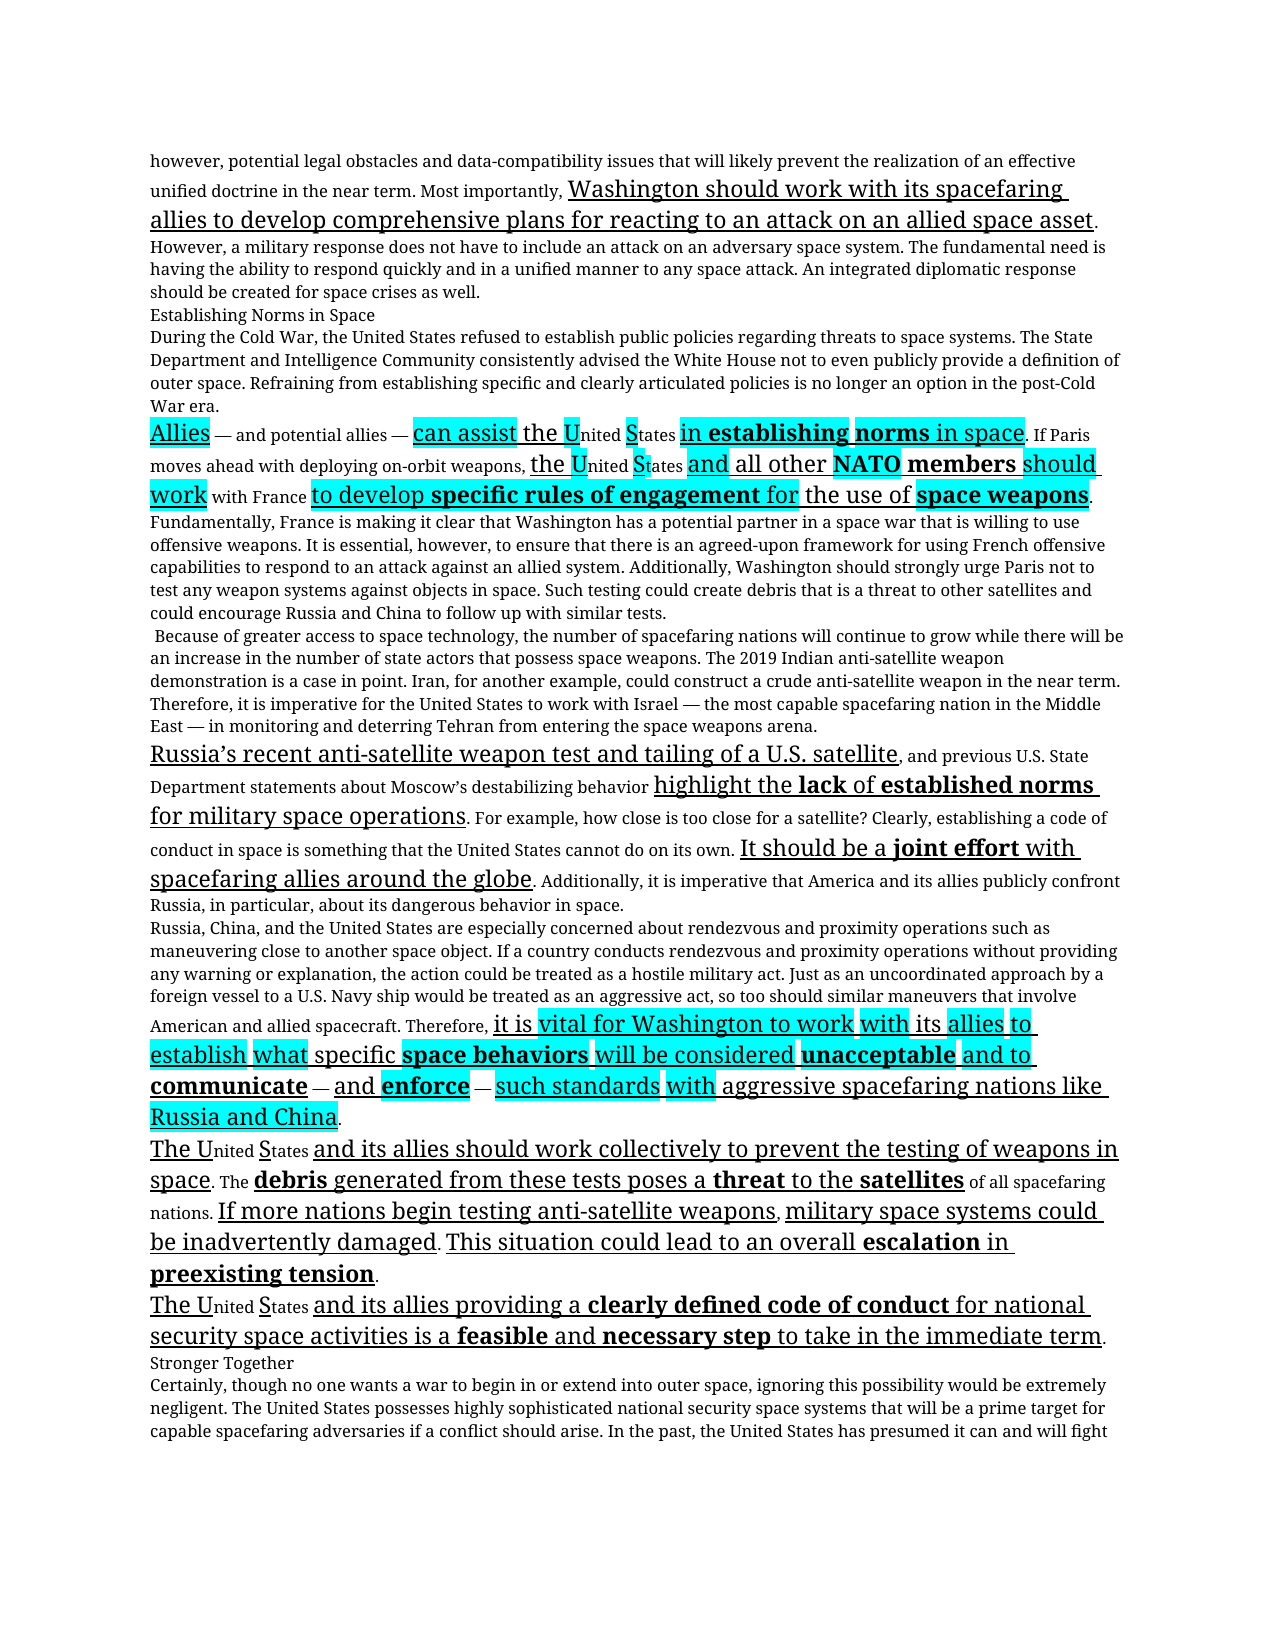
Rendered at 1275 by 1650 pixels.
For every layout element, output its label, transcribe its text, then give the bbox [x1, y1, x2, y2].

text Because of greater access to space technology, the number of spacefaring nations will continue to grow while there will be an increase in the number of state actors that possess space weapons. The 2019 Indian anti-satellite weapon demonstration is a case in point. Iran, for another example, could construct a crude anti-satellite weapon in the near term. Therefore, it is imperative for the United States to work with Israel — the most capable spacefaring nation in the Middle East — in monitoring and deterring Tehran from entering the space weapons arena. [150, 624, 1125, 738]
text Russia, China, and the United States are especially concerned about rendezvous and proximity operations such as maneuvering close to another space object. If a country conducts rendezvous and proximity operations without providing any warning or explanation, the action could be treated as a hostile military act. Just as an uncoordinated approach by a foreign vessel to a U.S. Navy ship would be treated as an aggressive act, so too should similar maneuvers that involve American and allied spacecraft. Therefore, it is vital for Washington to work with its allies to establish what specific space behaviors will be considered unacceptable and to communicate — and enforce — such standards with aggressive spacefaring nations like Russia and China. [150, 917, 1125, 1132]
text The United States and its allies providing a clearly defined code of conduct for national security space activities is a feasible and necessary step to take in the immediate term. [150, 1289, 1125, 1351]
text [150, 150, 1125, 303]
text Allies — and potential allies — can assist the United States in establishing norms in space. If Paris moves ahead with deploying on-orbit weapons, the United States and all other NATO members should work with France to develop specific rules of engagement for the use of space weapons. Fundamentally, France is making it clear that Washington has a potential partner in a space war that is willing to use offensive weapons. It is essential, however, to ensure that there is an agreed-upon framework for using French offensive capabilities to respond to an attack against an allied system. Additionally, Washington should strongly urge Paris not to test any weapon systems against objects in space. Such testing could create debris that is a threat to other satellites and could encourage Russia and China to follow up with similar tests. [150, 417, 1125, 624]
text Establishing Norms in Space [150, 303, 1125, 326]
text The United States and its allies should work collectively to prevent the testing of weapons in space. The debris generated from these tests poses a threat to the satellites of all spacefaring nations. If more nations begin testing anti-satellite weapons, military space systems could be inadvertently damaged. This situation could lead to an overall escalation in preexisting tension. [150, 1132, 1125, 1289]
text Stronger Together [150, 1351, 1125, 1374]
text During the Cold War, the United States refused to establish public policies regarding threats to space systems. The State Department and Intelligence Community consistently advised the White House not to even publicly provide a definition of outer space. Refraining from establishing specific and clearly articulated policies is no longer an option in the post-Cold War era. [150, 326, 1125, 417]
text Russia’s recent anti-satellite weapon test and tailing of a U.S. satellite, and previous U.S. State Department statements about Moscow’s destabilizing behavior highlight the lack of established norms for military space operations. For example, how close is too close for a satellite? Clearly, establishing a code of conduct in space is something that the United States cannot do on its own. It should be a joint effort with spacefaring allies around the globe. Additionally, it is imperative that America and its allies publicly confront Russia, in particular, about its dangerous behavior in space. [150, 738, 1125, 917]
